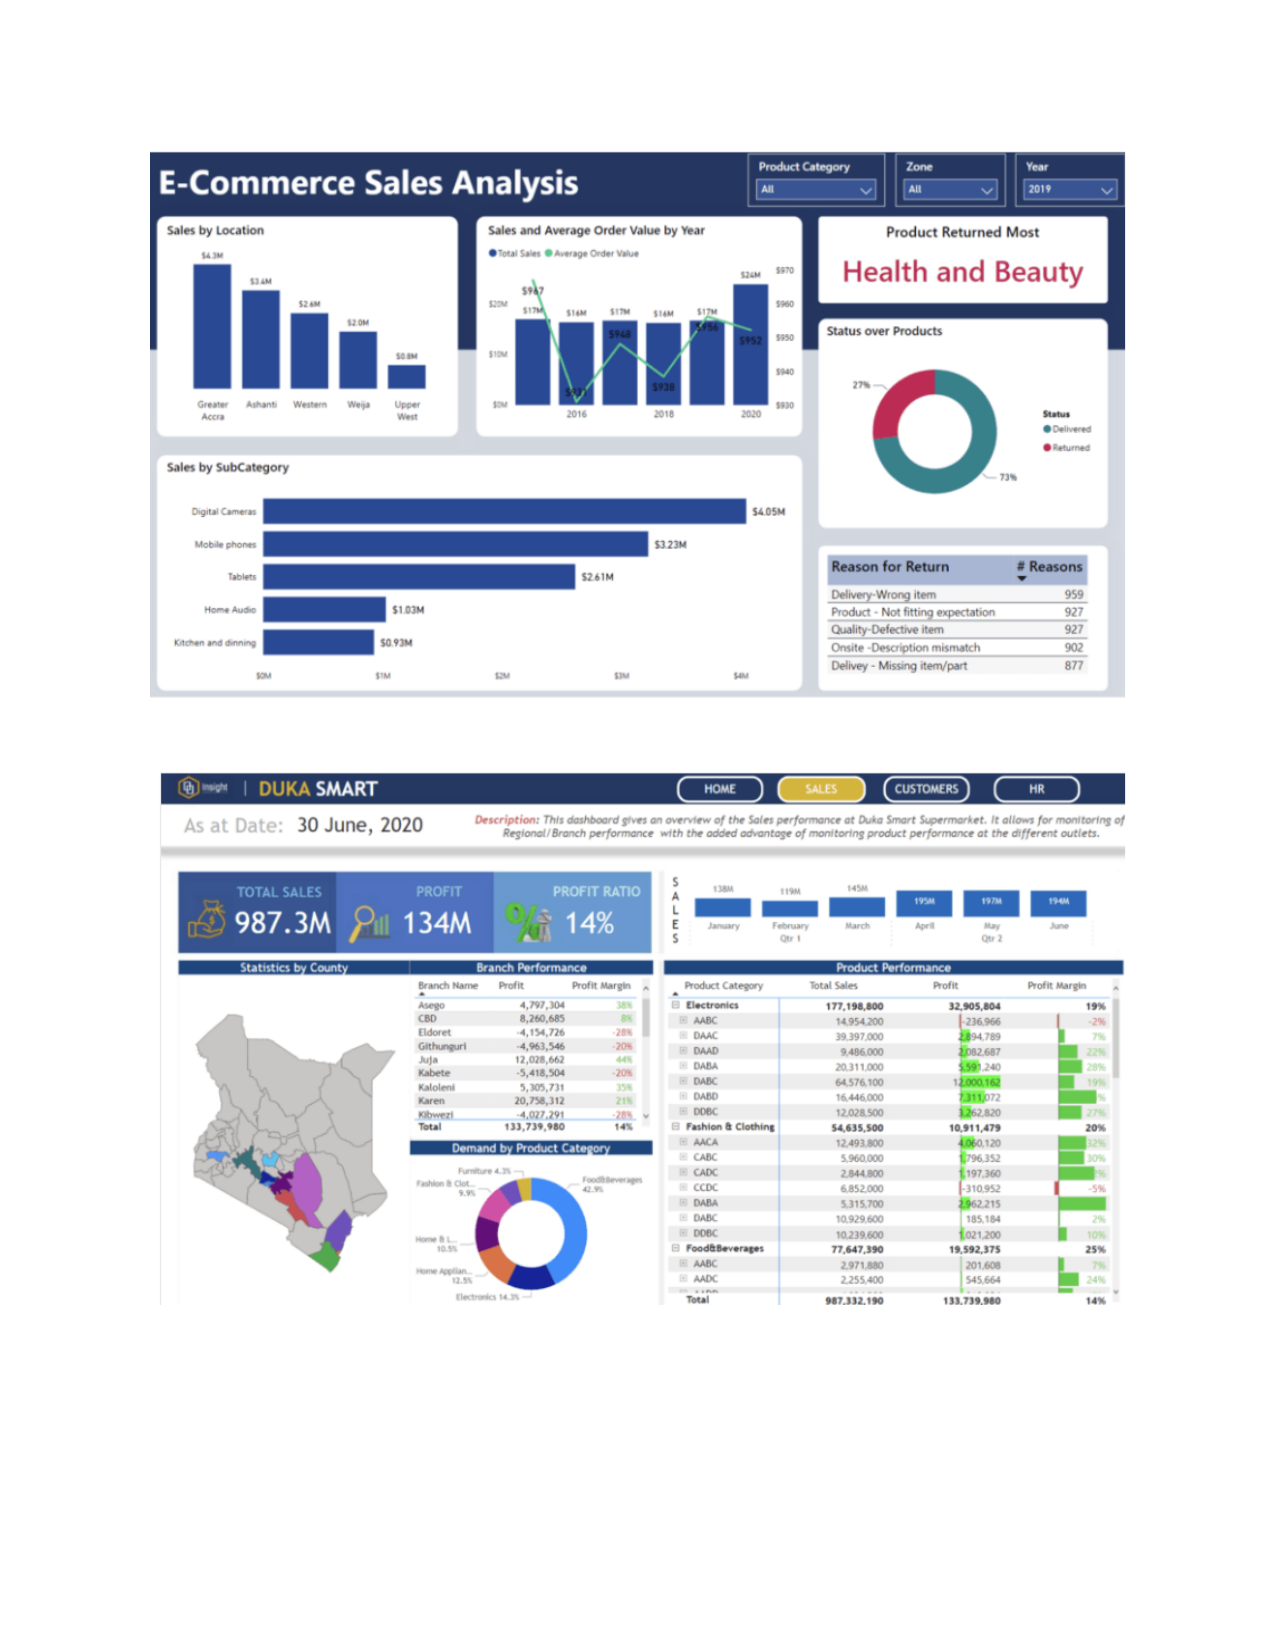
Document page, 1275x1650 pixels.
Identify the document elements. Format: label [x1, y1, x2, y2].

picture [150, 150, 1125, 700]
picture [150, 769, 1125, 1305]
